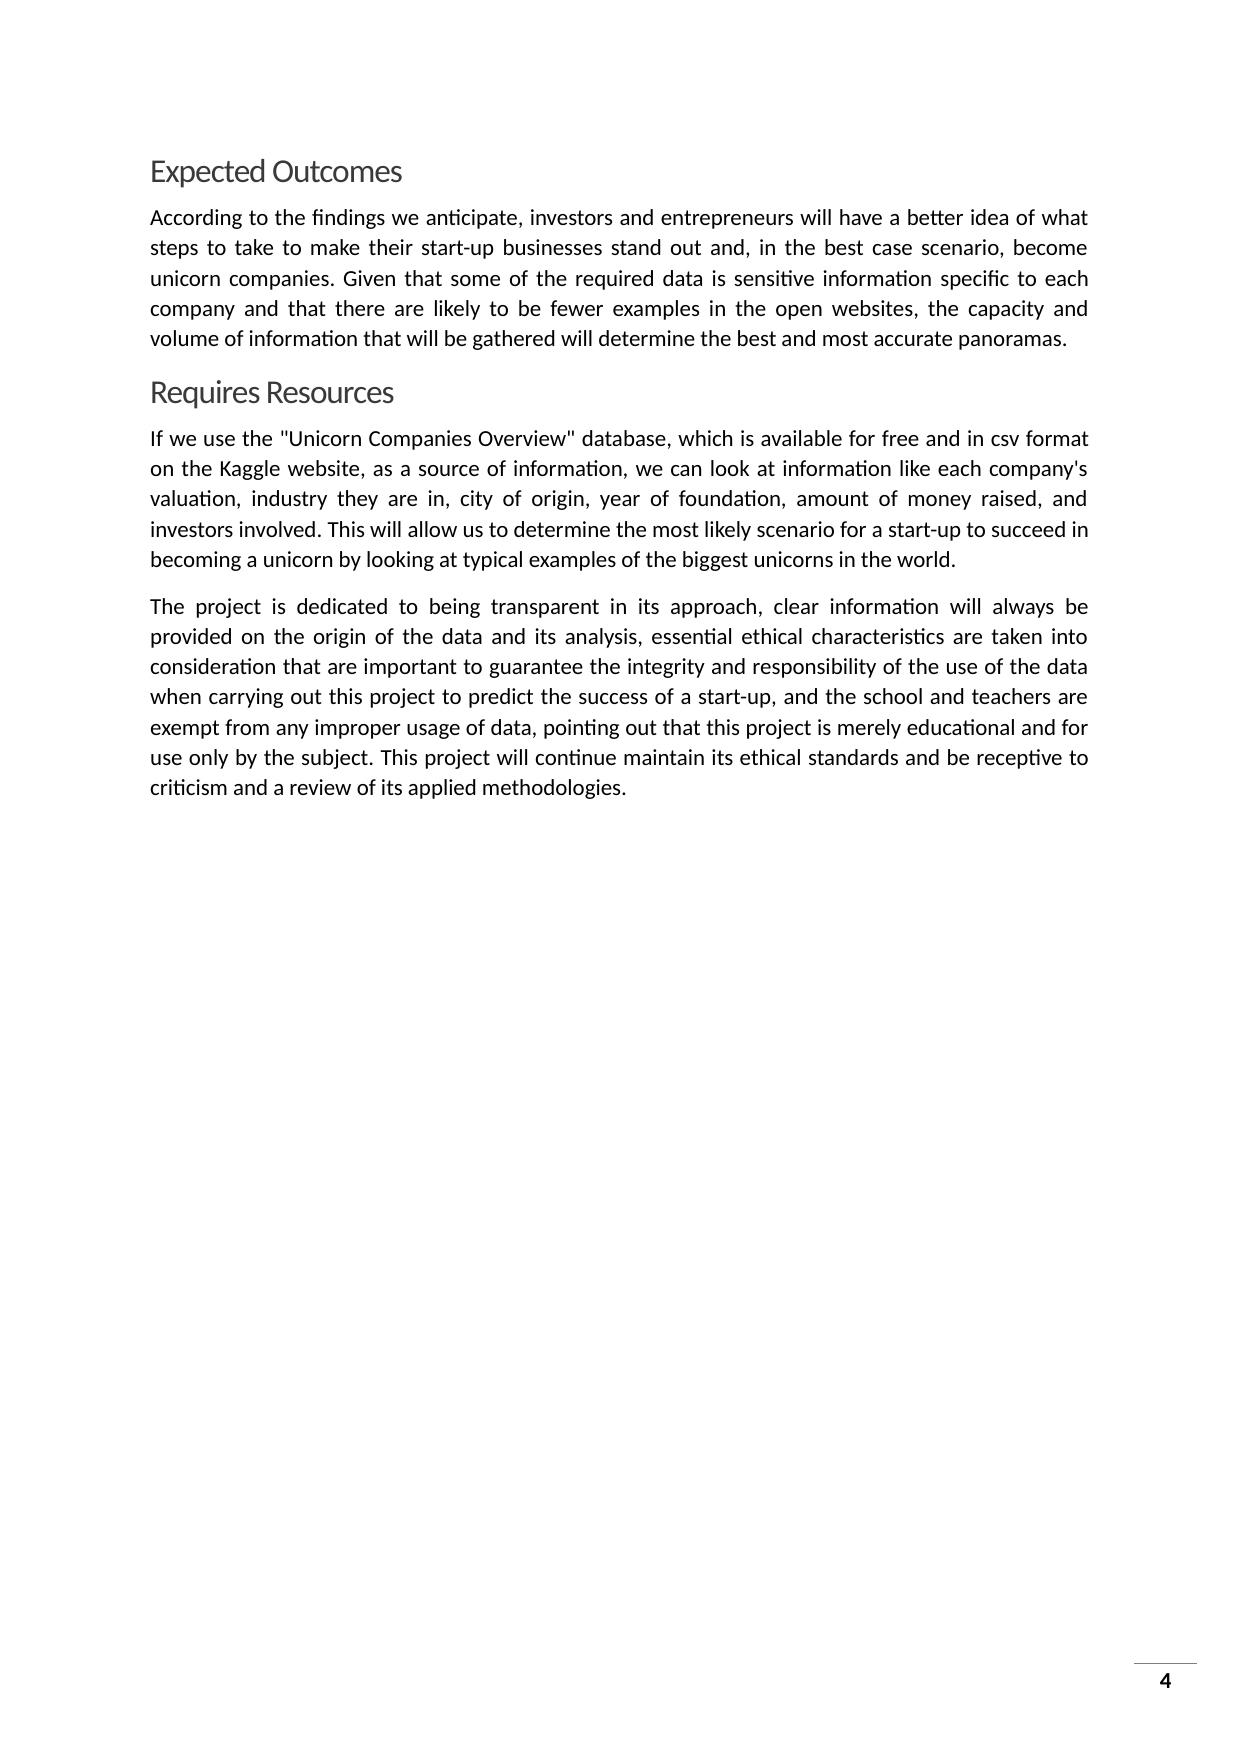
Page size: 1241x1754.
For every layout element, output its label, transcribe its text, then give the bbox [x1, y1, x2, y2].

text The project is dedicated to being transparent in its approach, clear information will always be provided on the origin of the data and its analysis, essential ethical characteristics are taken into consideration that are important to guarantee the integrity and responsibility of the use of the data when carrying out this project to predict the success of a start-up, and the school and teachers are exempt from any improper usage of data, pointing out that this project is merely educational and for use only by the subject. This project will continue maintain its ethical standards and be receptive to criticism and a review of its applied methodologies. [150, 592, 1090, 801]
subtitle Expected Outcomes [150, 150, 1090, 191]
subtitle Requires Resources [150, 371, 1090, 412]
